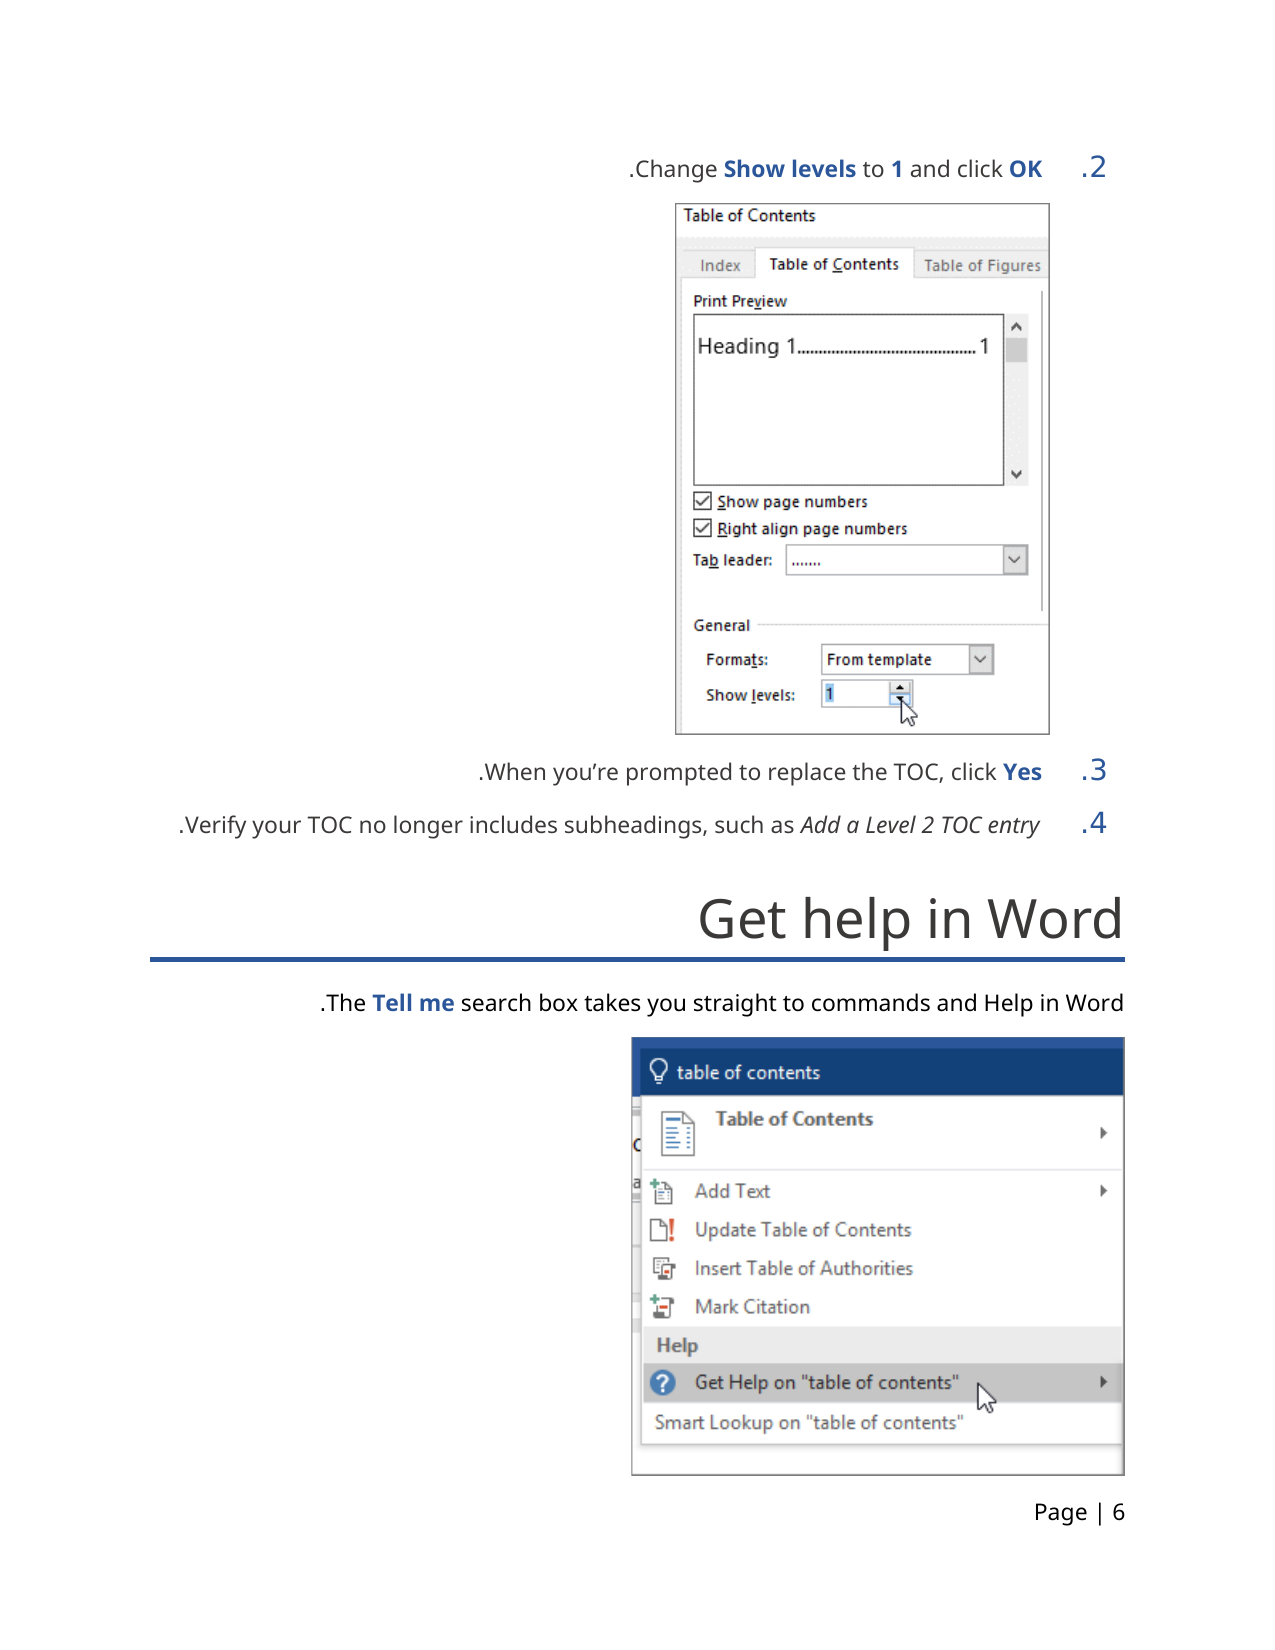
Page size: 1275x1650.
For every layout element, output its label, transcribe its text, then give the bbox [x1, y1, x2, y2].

text The Tell me search box takes you straight to commands and Help in Word. [150, 987, 1125, 1018]
list When you’re prompted to replace the TOC, click Yes. [150, 753, 1080, 787]
picture [631, 1037, 1125, 1476]
picture [675, 203, 1050, 735]
list Change Show levels to 1 and click OK. [150, 150, 1080, 184]
list Verify your TOC no longer includes subheadings, such as Add a Level 2 TOC entry. [150, 807, 1080, 841]
subtitle Get help in Word [150, 881, 1125, 957]
